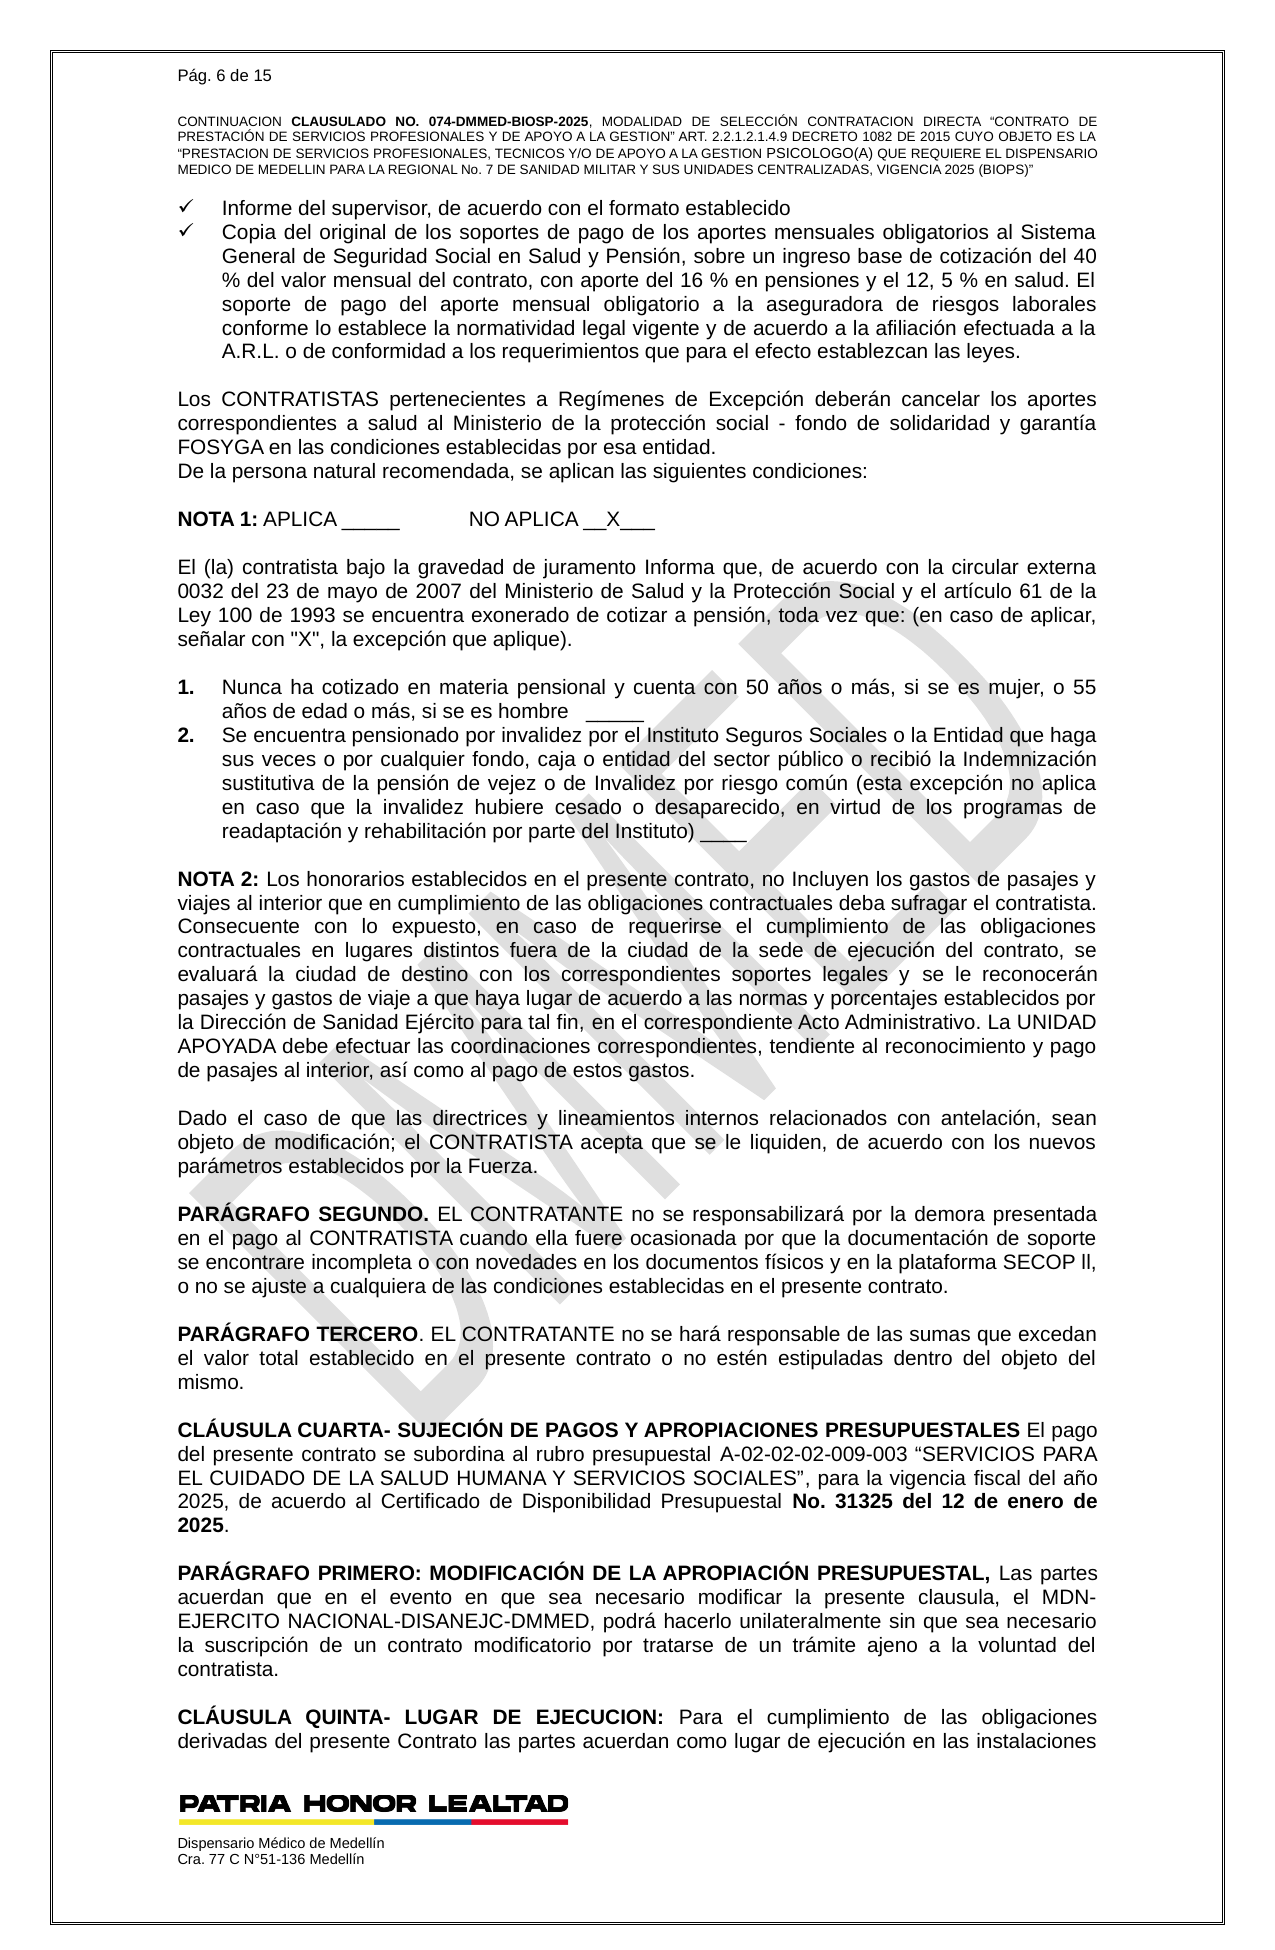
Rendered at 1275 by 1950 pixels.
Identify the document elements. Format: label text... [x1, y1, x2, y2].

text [177, 1705, 1098, 1753]
text PARÁGRAFO TERCERO. EL CONTRATANTE no se hará responsable de las sumas que excedan el valor total establecido en el presente contrato o no estén estipuladas dentro del objeto del mismo. [177, 1322, 1098, 1393]
text Dado el caso de que las directrices y lineamientos internos relacionados con antelación, sean objeto de modificación; el CONTRATISTA acepta que se le liquiden, de acuerdo con los nuevos parámetros establecidos por la Fuerza. [177, 1106, 1098, 1178]
text NOTA 2: Los honorarios establecidos en el presente contrato, no Incluyen los gastos de pasajes y viajes al interior que en cumplimiento de las obligaciones contractuales deba sufragar el contratista. Consecuente con lo expuesto, en caso de requerirse el cumplimiento de las obligaciones contractuales en lugares distintos fuera de la ciudad de la sede de ejecución del contrato, se evaluará la ciudad de destino con los correspondientes soportes legales y se le reconocerán pasajes y gastos de viaje a que haya lugar de acuerdo a las normas y porcentajes establecidos por la Dirección de Sanidad Ejército para tal fin, en el correspondiente Acto Administrativo. La UNIDAD APOYADA debe efectuar las coordinaciones correspondientes, tendiente al reconocimiento y pago de pasajes al interior, así como al pago de estos gastos. [177, 866, 1098, 1082]
picture [179, 1795, 569, 1825]
text PARÁGRAFO SEGUNDO. EL CONTRATANTE no se responsabilizará por la demora presentada en el pago al CONTRATISTA cuando ella fuere ocasionada por que la documentación de soporte se encontrare incompleta o con novedades en los documentos físicos y en la plataforma SECOP ll, o no se ajuste a cualquiera de las condiciones establecidas en el presente contrato. [177, 1202, 1098, 1298]
list Se encuentra pensionado por invalidez por el Instituto Seguros Sociales o la Entidad que haga sus veces o por cualquier fondo, caja o entidad del sector público o recibió la Indemnización sustitutiva de la pensión de vejez o de Invalidez por riesgo común (esta excepción no aplica en caso que la invalidez hubiere cesado o desaparecido, en virtud de los programas de readaptación y rehabilitación por parte del Instituto) ____ [177, 723, 1098, 842]
text CLÁUSULA CUARTA- SUJECIÓN DE PAGOS Y APROPIACIONES PRESUPUESTALES El pago del presente contrato se subordina al rubro presupuestal A-02-02-02-009-003 “SERVICIOS PARA EL CUIDADO DE LA SALUD HUMANA Y SERVICIOS SOCIALES”, para la vigencia fiscal del año 2025, de acuerdo al Certificado de Disponibilidad Presupuestal No. 31325 del 12 de enero de 2025. [177, 1417, 1098, 1537]
text El (la) contratista bajo la gravedad de juramento Informa que, de acuerdo con la circular externa 0032 del 23 de mayo de 2007 del Ministerio de Salud y la Protección Social y el artículo 61 de la Ley 100 de 1993 se encuentra exonerado de cotizar a pensión, toda vez que: (en caso de aplicar, señalar con "X", la excepción que aplique). [177, 555, 1098, 651]
list Nunca ha cotizado en materia pensional y cuenta con 50 años o más, si se es mujer, o 55 años de edad o más, si se es hombre _____ [177, 675, 1098, 723]
text De la persona natural recomendada, se aplican las siguientes condiciones: [177, 459, 1098, 483]
text Los CONTRATISTAS pertenecientes a Regímenes de Excepción deberán cancelar los aportes correspondientes a salud al Ministerio de la protección social - fondo de solidaridad y garantía FOSYGA en las condiciones establecidas por esa entidad. [177, 387, 1098, 459]
text NOTA 1: APLICA _____ NO APLICA __X___ [177, 507, 1098, 531]
list Informe del supervisor, de acuerdo con el formato establecido [177, 195, 1098, 219]
list Copia del original de los soportes de pago de los aportes mensuales obligatorios al Sistema General de Seguridad Social en Salud y Pensión, sobre un ingreso base de cotización del 40 % del valor mensual del contrato, con aporte del 16 % en pensiones y el 12, 5 % en salud. El soporte de pago del aporte mensual obligatorio a la aseguradora de riesgos laborales conforme lo establece la normatividad legal vigente y de acuerdo a la afiliación efectuada a la A.R.L. o de conformidad a los requerimientos que para el efecto establezcan las leyes. [177, 219, 1098, 363]
text PARÁGRAFO PRIMERO: MODIFICACIÓN DE LA APROPIACIÓN PRESUPUESTAL, Las partes acuerdan que en el evento en que sea necesario modificar la presente clausula, el MDN-EJERCITO NACIONAL-DISANEJC-DMMED, podrá hacerlo unilateralmente sin que sea necesario la suscripción de un contrato modificatorio por tratarse de un trámite ajeno a la voluntad del contratista. [177, 1561, 1098, 1681]
